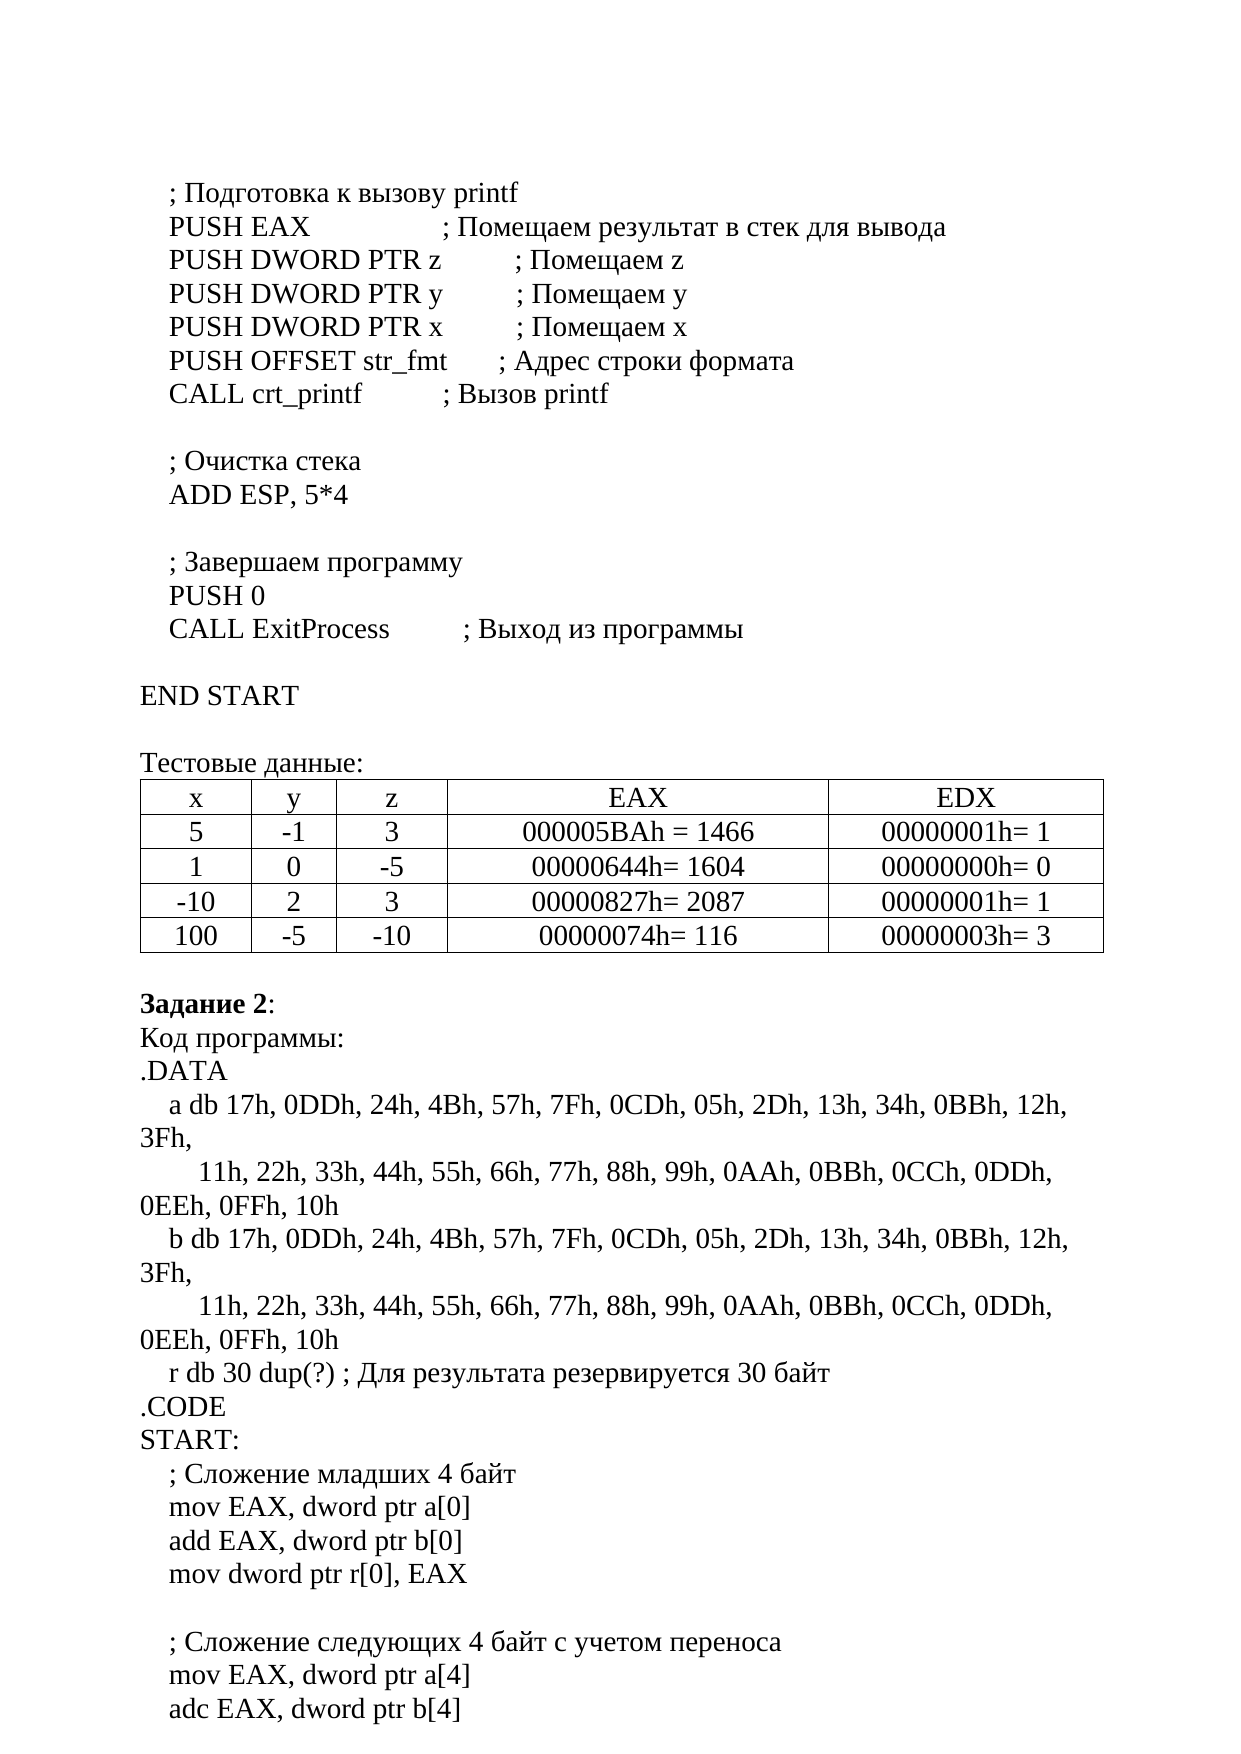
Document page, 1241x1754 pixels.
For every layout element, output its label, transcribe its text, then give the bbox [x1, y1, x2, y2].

text Код программы: [139, 1020, 1103, 1053]
text CALL ExitProcess ; Выход из программы [139, 611, 1103, 645]
text 11h, 22h, 33h, 44h, 55h, 66h, 77h, 88h, 99h, 0AAh, 0BBh, 0CCh, 0DDh, 0EEh, 0FFh, 10h [139, 1288, 1103, 1355]
table_cell 00000000h= 0 [829, 849, 1103, 883]
text mov EAX, dword ptr a[0] [139, 1489, 1103, 1523]
text ; Подготовка к вызову printf [139, 175, 1103, 209]
text END START [139, 678, 1103, 712]
table_header EAX [448, 780, 828, 813]
table_cell 000005BAh = 1466 [448, 815, 828, 848]
table_cell 100 [141, 918, 251, 952]
table_cell -5 [252, 918, 336, 952]
table_cell 0 [252, 849, 336, 883]
table_cell 00000074h= 116 [448, 918, 828, 952]
text START: [139, 1422, 1103, 1456]
text r db 30 dup(?) ; Для результата резервируется 30 байт [139, 1355, 1103, 1389]
table_cell 00000001h= 1 [829, 884, 1103, 917]
table_header z [337, 780, 447, 813]
table_cell 00000001h= 1 [829, 815, 1103, 848]
text PUSH OFFSET str_fmt ; Адрес строки формата [139, 343, 1103, 376]
table_cell -5 [337, 849, 447, 883]
table_cell -10 [141, 884, 251, 917]
table_header EDX [829, 780, 1103, 813]
table_cell 3 [337, 815, 447, 848]
table_cell 3 [337, 884, 447, 917]
text PUSH DWORD PTR y ; Помещаем y [139, 276, 1103, 309]
text ADD ESP, 5*4 [139, 477, 1103, 511]
table_header y [252, 780, 336, 813]
table_cell 5 [141, 815, 251, 848]
text a db 17h, 0DDh, 24h, 4Bh, 57h, 7Fh, 0CDh, 05h, 2Dh, 13h, 34h, 0BBh, 12h, 3Fh, [139, 1087, 1103, 1154]
text mov EAX, dword ptr a[4] [139, 1657, 1103, 1691]
text b db 17h, 0DDh, 24h, 4Bh, 57h, 7Fh, 0CDh, 05h, 2Dh, 13h, 34h, 0BBh, 12h, 3Fh, [139, 1221, 1103, 1288]
table_cell -1 [252, 815, 336, 848]
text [139, 1624, 1103, 1657]
text PUSH DWORD PTR x ; Помещаем x [139, 309, 1103, 343]
table_header x [141, 780, 251, 813]
text Тестовые данные: [139, 745, 1103, 779]
text 11h, 22h, 33h, 44h, 55h, 66h, 77h, 88h, 99h, 0AAh, 0BBh, 0CCh, 0DDh, 0EEh, 0FFh, 10h [139, 1154, 1103, 1221]
table_cell 00000003h= 3 [829, 918, 1103, 952]
text mov dword ptr r[0], EAX [139, 1557, 1103, 1590]
table_cell 2 [252, 884, 336, 917]
text ; Очистка стека [139, 443, 1103, 477]
text PUSH EAX ; Помещаем результат в стек для вывода [139, 209, 1103, 242]
text .CODE [139, 1389, 1103, 1422]
table_cell 00000644h= 1604 [448, 849, 828, 883]
table_cell 00000827h= 2087 [448, 884, 828, 917]
table_cell 1 [141, 849, 251, 883]
text .DATA [139, 1053, 1103, 1087]
text Задание 2: [139, 986, 1103, 1020]
text PUSH DWORD PTR z ; Помещаем z [139, 242, 1103, 276]
text ; Завершаем программу [139, 544, 1103, 578]
text PUSH 0 [139, 578, 1103, 611]
text add EAX, dword ptr b[0] [139, 1523, 1103, 1557]
text ; Сложение младших 4 байт [139, 1456, 1103, 1489]
text CALL crt_printf ; Вызов printf [139, 376, 1103, 410]
text adc EAX, dword ptr b[4] [139, 1691, 1103, 1724]
table_cell -10 [337, 918, 447, 952]
